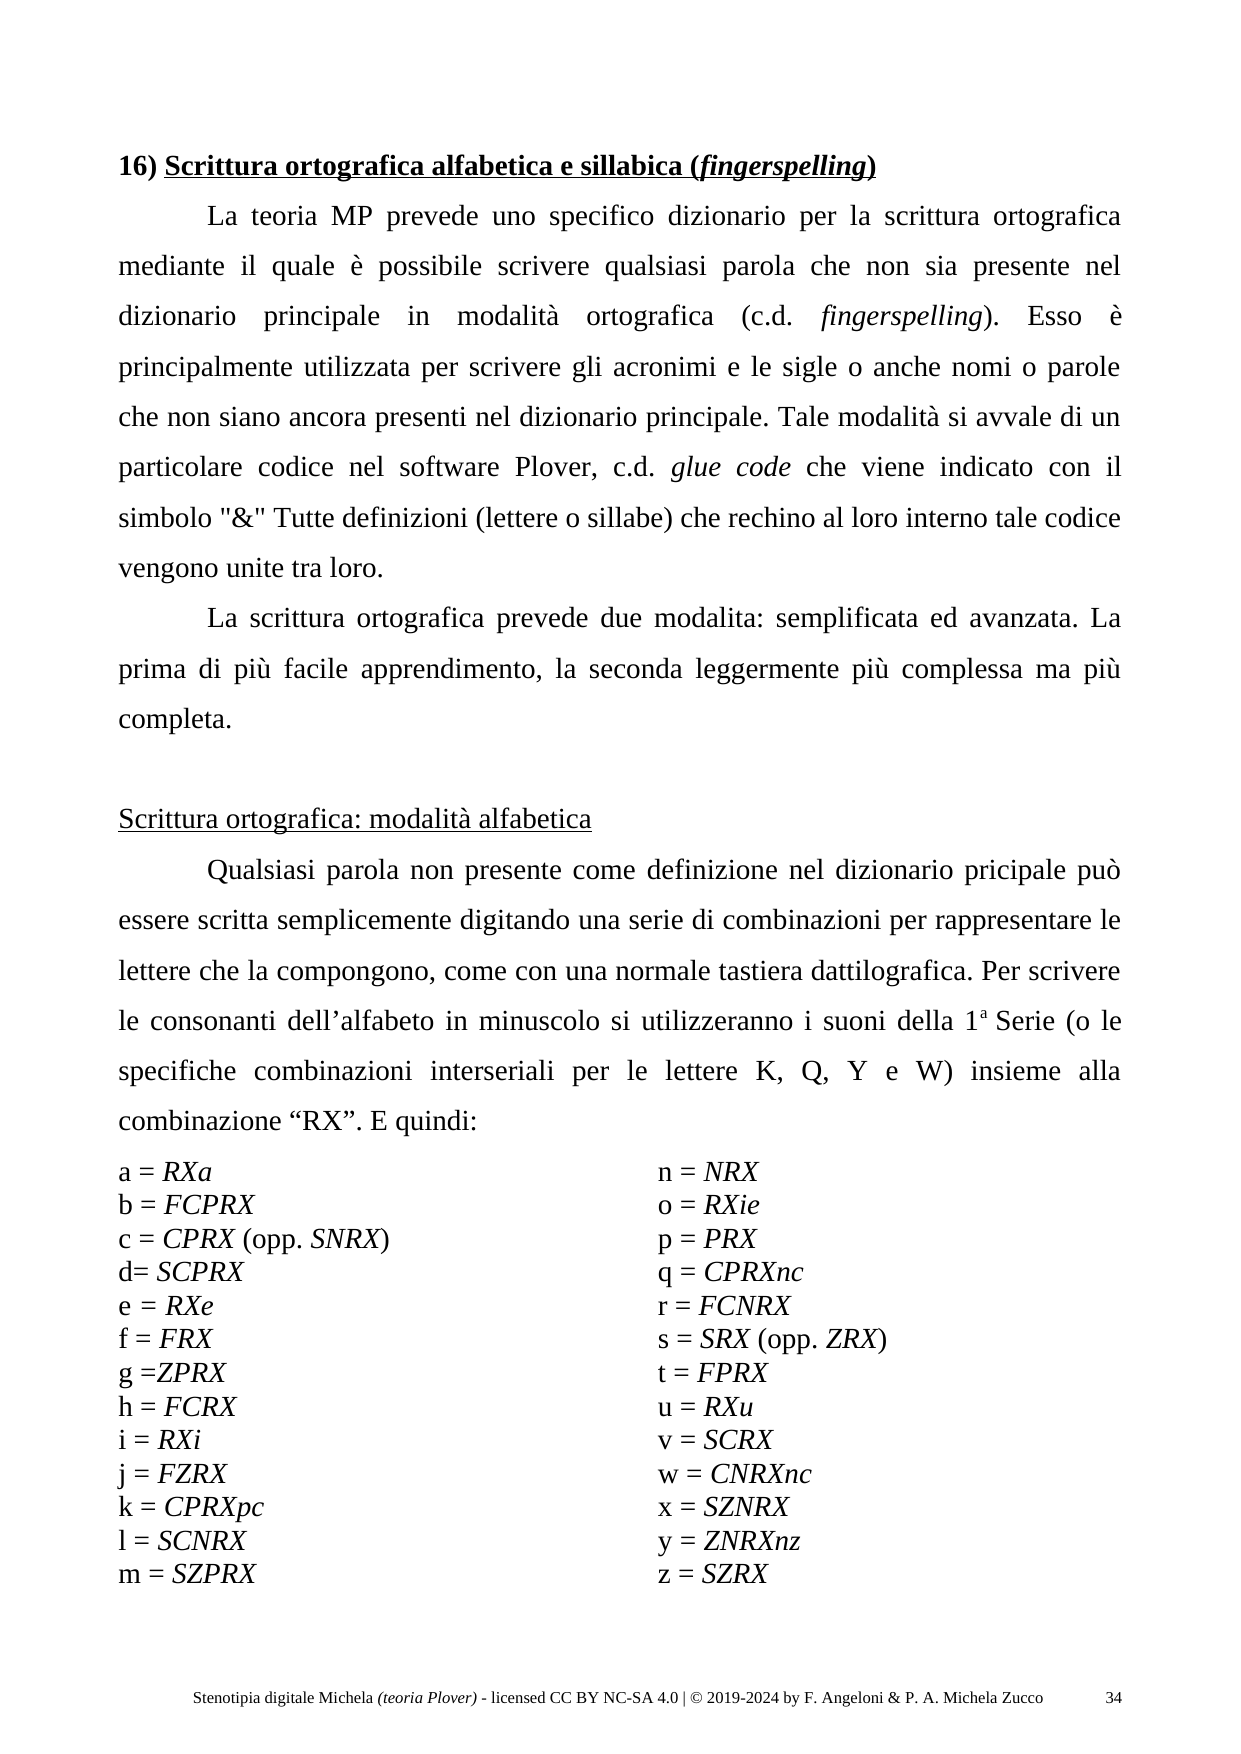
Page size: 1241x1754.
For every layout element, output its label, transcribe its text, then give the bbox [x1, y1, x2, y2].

title a = RXa [118, 1154, 583, 1187]
title j = FZRX [118, 1456, 583, 1489]
title h = FCRX [118, 1389, 583, 1422]
title u = RXu [658, 1389, 1122, 1422]
title r = FCNRX [658, 1288, 1122, 1322]
title s = SRX (opp. ZRX) [658, 1322, 1122, 1355]
title v = SCRX [658, 1422, 1122, 1456]
title w = CNRXnc [658, 1456, 1122, 1489]
title La teoria MP prevede uno specifico dizionario per la scrittura ortografica mediante il quale è possibile scrivere qualsiasi parola che non sia presente nel dizionario principale in modalità ortografica (c.d. fingerspelling). Esso è principalmente utilizzata per scrivere gli acronimi e le sigle o anche nomi o parole che non siano ancora presenti nel dizionario principale. Tale modalità si avvale di un particolare codice nel software Plover, c.d. glue code che viene indicato con il simbolo "&" Tutte definizioni (lettere o sillabe) che rechino al loro interno tale codice vengono unite tra loro. [118, 198, 1122, 584]
title g =ZPRX [118, 1355, 583, 1389]
title p = PRX [658, 1221, 1122, 1254]
title f = FRX [118, 1322, 583, 1355]
title d= SCPRX [118, 1254, 583, 1288]
title c = CPRX (opp. SNRX) [118, 1221, 583, 1254]
title m = SZPRX [118, 1556, 583, 1590]
title k = CPRXpc [118, 1489, 583, 1523]
title x = SZNRX [658, 1489, 1122, 1523]
title y = ZNRXnz [658, 1523, 1122, 1556]
title b = FCPRX [118, 1187, 583, 1221]
title i = RXi [118, 1422, 583, 1456]
title n = NRX [658, 1154, 1122, 1187]
title e = RXe [118, 1288, 583, 1322]
title t = FPRX [658, 1355, 1122, 1389]
title 16) Scrittura ortografica alfabetica e sillabica (fingerspelling) [118, 148, 1122, 181]
title La scrittura ortografica prevede due modalita: semplificata ed avanzata. La prima di più facile apprendimento, la seconda leggermente più complessa ma più completa. [118, 600, 1122, 734]
title Scrittura ortografica: modalità alfabetica [118, 802, 1122, 835]
title z = SZRX [658, 1556, 1122, 1590]
title o = RXie [658, 1187, 1122, 1221]
title Qualsiasi parola non presente come definizione nel dizionario pricipale può essere scritta semplicemente digitando una serie di combinazioni per rappresentare le lettere che la compongono, come con una normale tastiera dattilografica. Per scrivere le consonanti dell’alfabeto in minuscolo si utilizzeranno i suoni della 1a Serie (o le specifiche combinazioni interseriali per le lettere K, Q, Y e W) insieme alla combinazione “RX”. E quindi: [118, 852, 1122, 1137]
title l = SCNRX [118, 1523, 583, 1556]
title q = CPRXnc [658, 1254, 1122, 1288]
